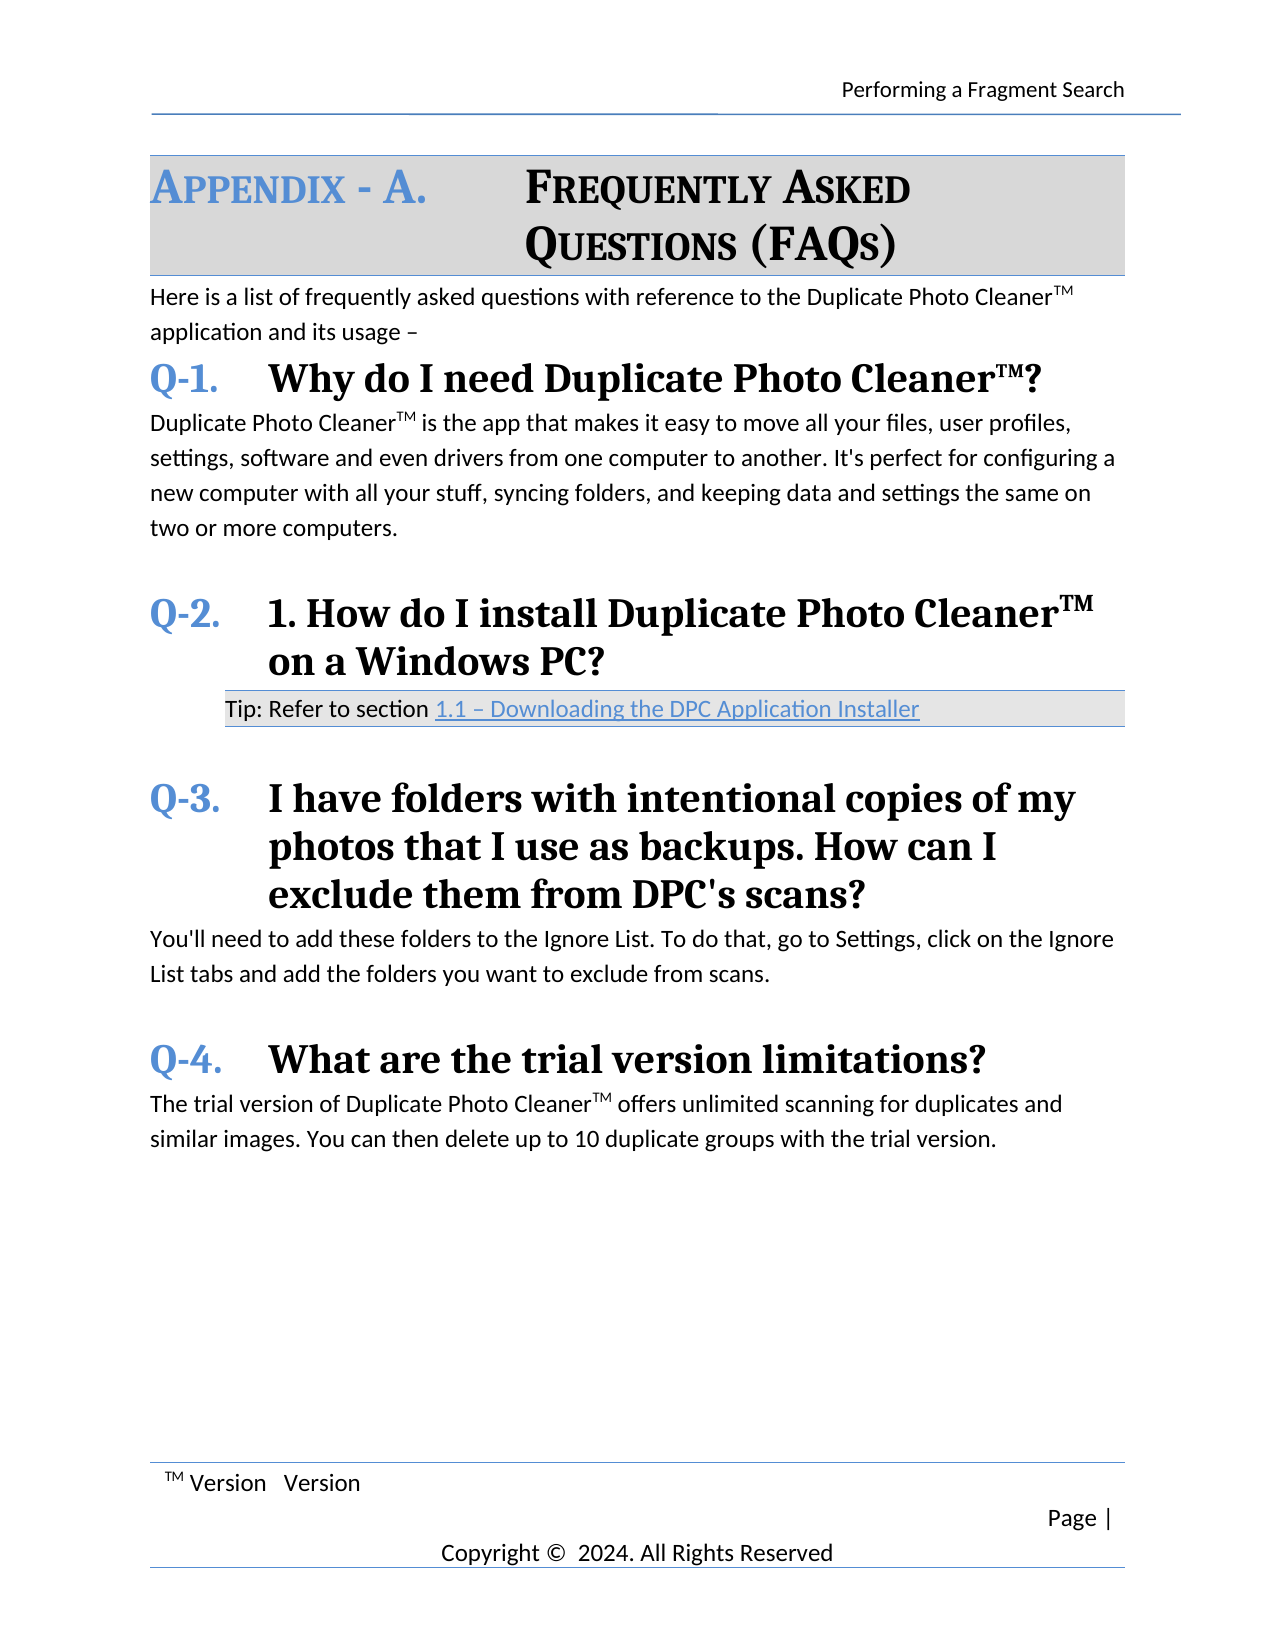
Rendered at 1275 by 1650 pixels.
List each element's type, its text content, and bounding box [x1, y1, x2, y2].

text Why do I need Duplicate Photo Cleaner™? [150, 355, 1125, 403]
text You'll need to add these folders to the Ignore List. To do that, go to Settings, click on the Ignore List tabs and add the folders you want to exclude from scans. [150, 923, 1125, 988]
text Here is a list of frequently asked questions with reference to the Duplicate Photo CleanerTM application and its usage – [150, 281, 1125, 346]
text Duplicate Photo CleanerTM is the app that makes it easy to move all your files, user profiles, settings, software and even drivers from one computer to another. It's perfect for configuring a new computer with all your stuff, syncing folders, and keeping data and settings the same on two or more computers. [150, 407, 1125, 542]
text I have folders with intentional copies of my photos that I use as backups. How can I exclude them from DPC's scans? [150, 775, 1125, 918]
text What are the trial version limitations? [150, 1036, 1125, 1084]
text The trial version of Duplicate Photo CleanerTM offers unlimited scanning for duplicates and similar images. You can then delete up to 10 duplicate groups with the trial version. [150, 1088, 1125, 1154]
text Frequently Asked Questions (FAQs) [150, 156, 1125, 275]
text 1. How do I install Duplicate Photo CleanerTM on a Windows PC? [150, 590, 1125, 686]
text Tip: Refer to section 1.1 – Downloading the DPC Application Installer [225, 691, 1125, 726]
